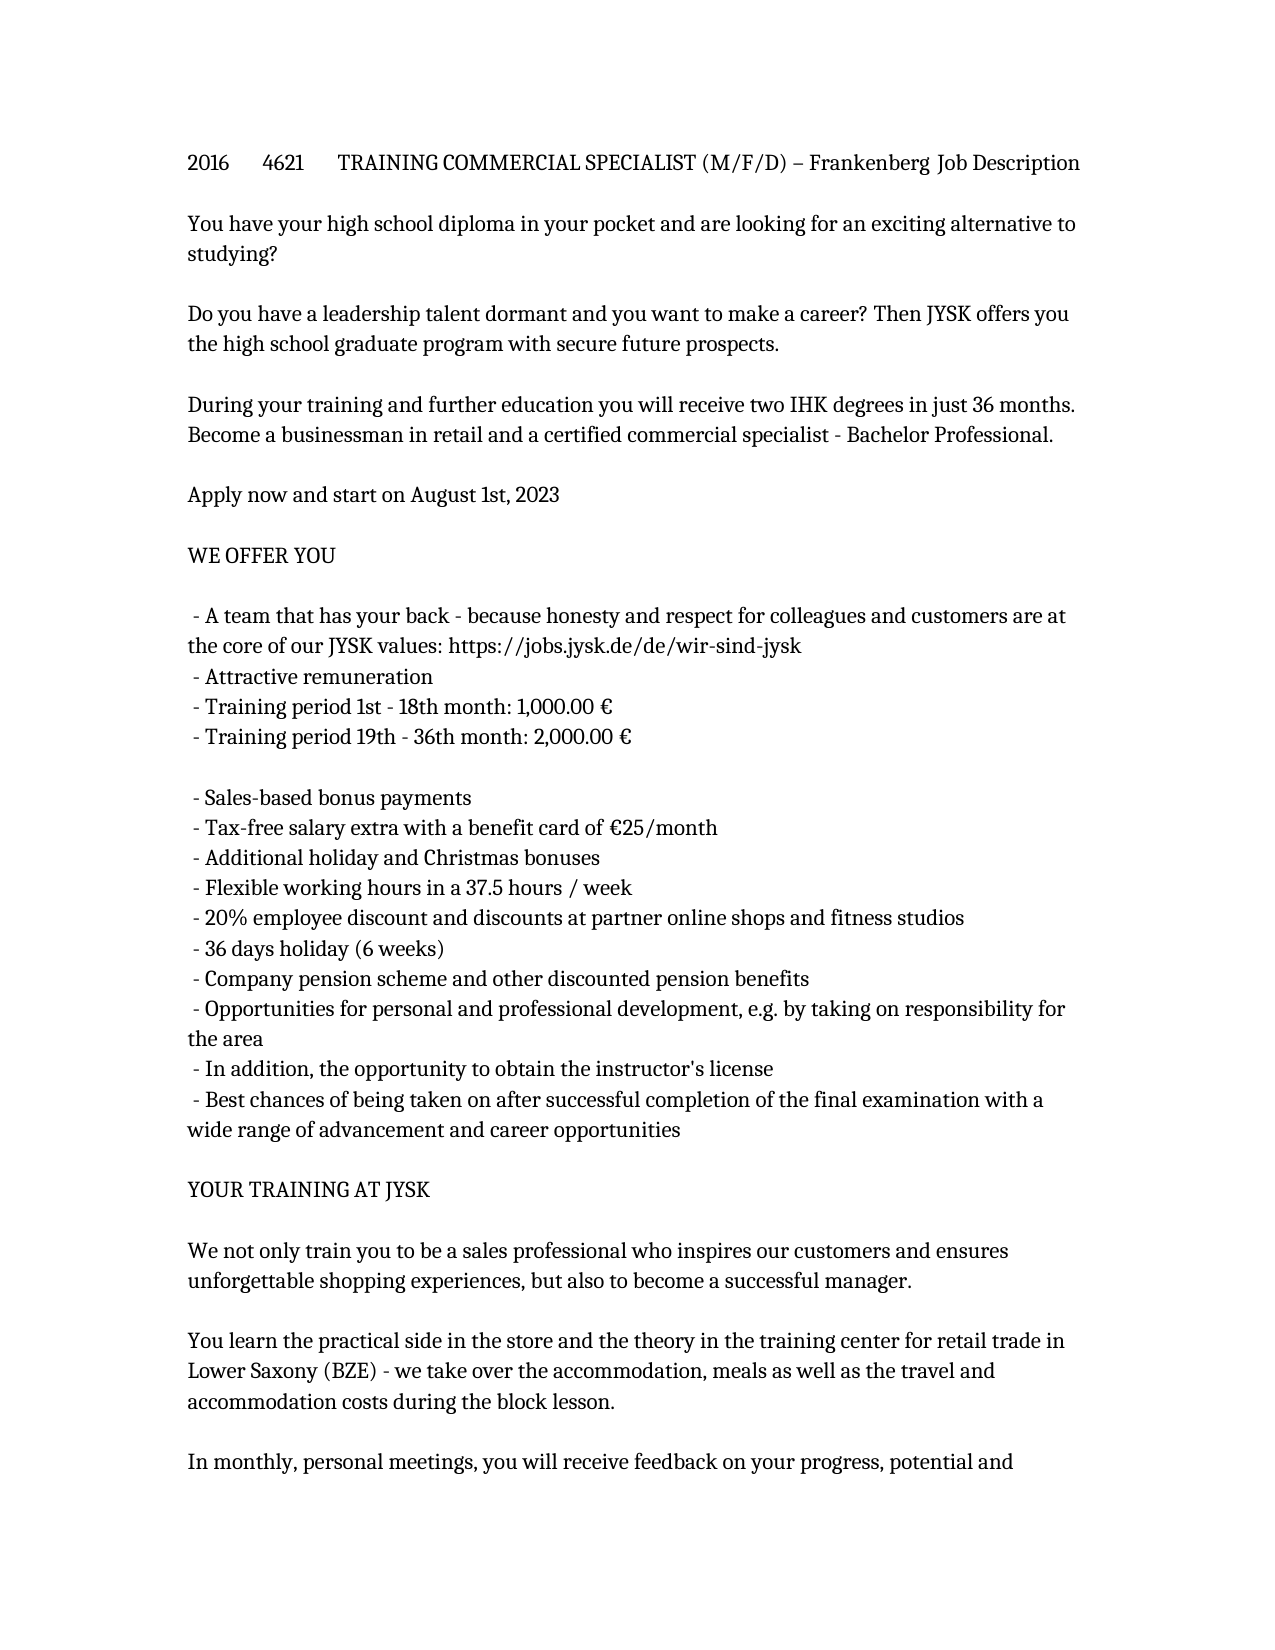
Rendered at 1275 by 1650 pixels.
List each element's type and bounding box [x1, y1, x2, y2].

text [187, 150, 1087, 1475]
